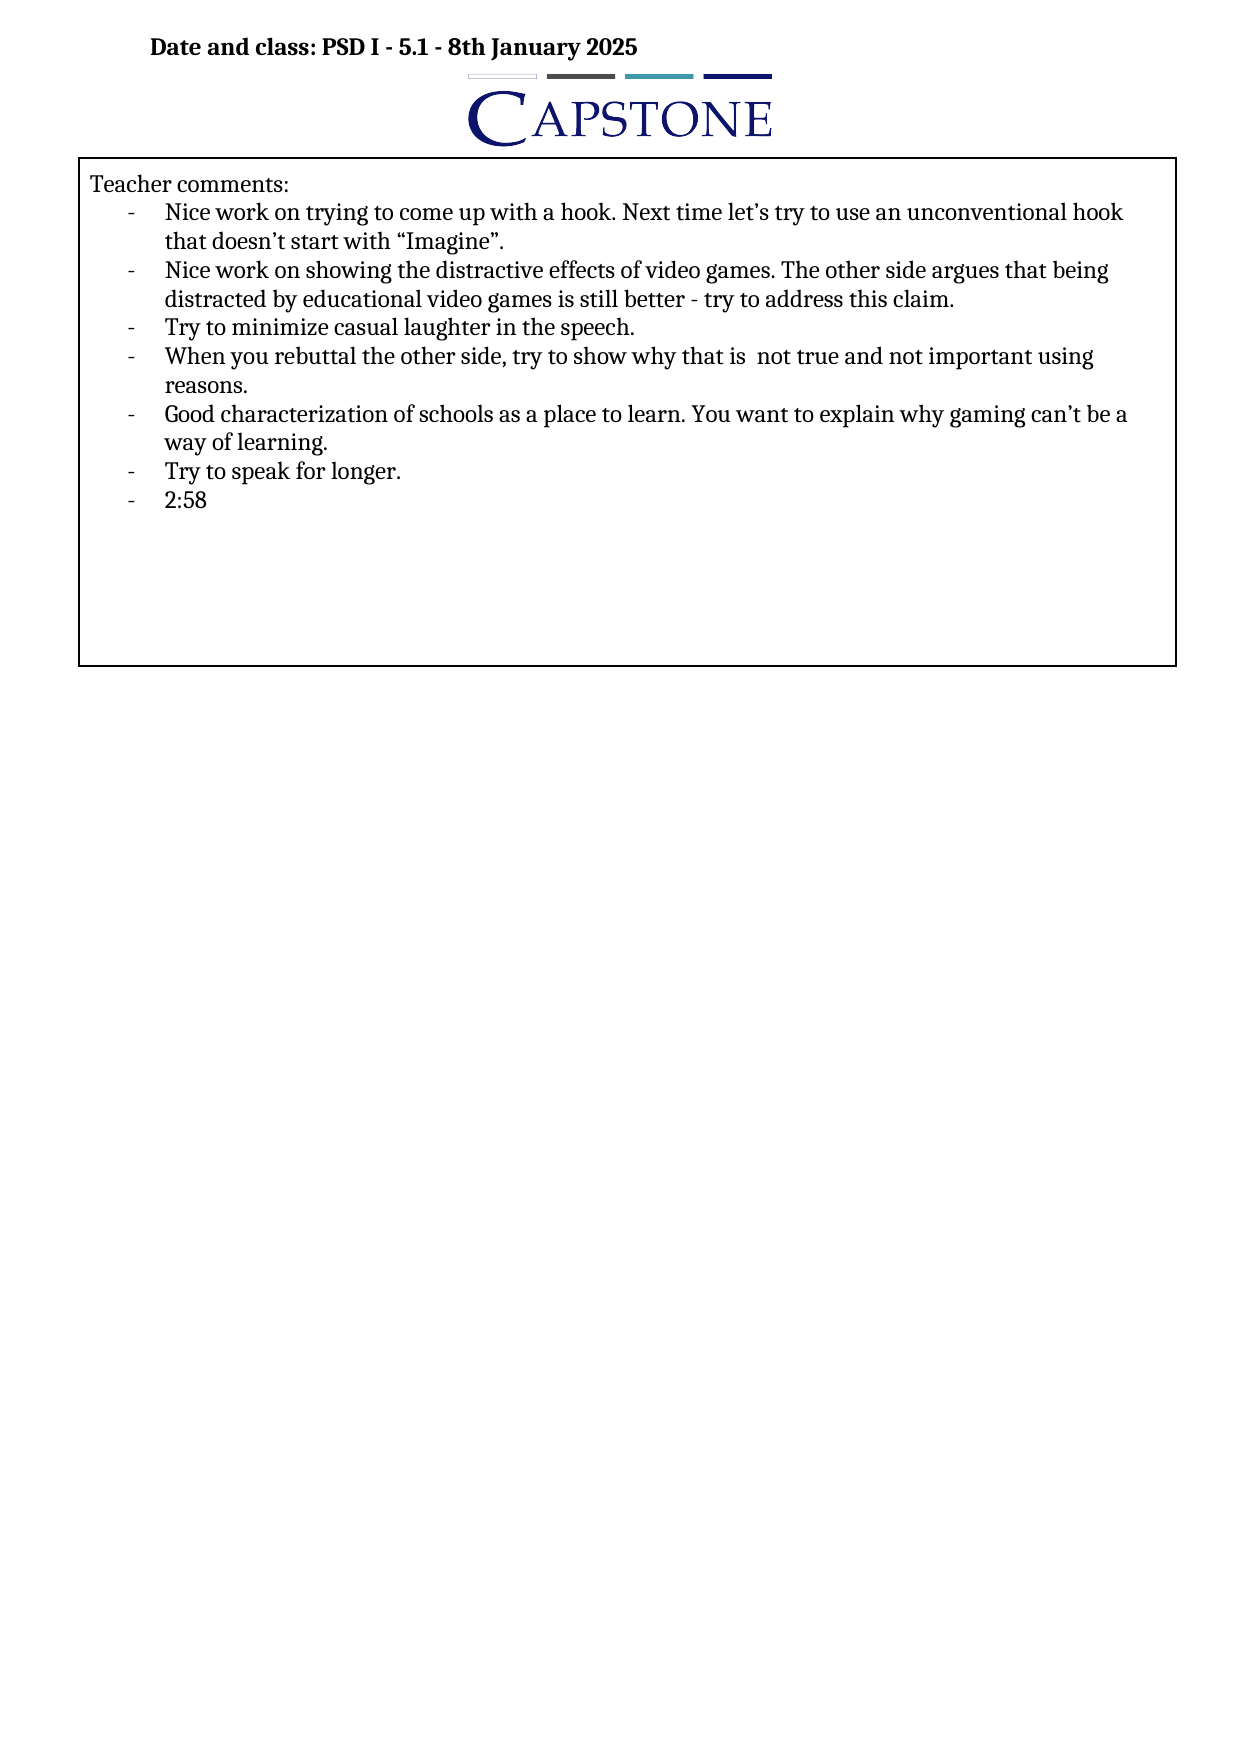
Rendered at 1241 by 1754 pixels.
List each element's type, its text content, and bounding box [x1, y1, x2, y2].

picture [460, 66, 781, 153]
table_cell Teacher comments: Nice work on trying to come up with a hook. Next time let’s try to use an unconventional hook that doesn’t start with “Imagine”. Nice work on showing the distractive effects of video games. The other side argues that being distracted by educational video games is still better - try to address this claim. Try to minimize casual laughter in the speech. When you rebuttal the other side, try to show why that is not true and not important using reasons. Good characterization of schools as a place to learn. You want to explain why gaming can’t be a way of learning. Try to speak for longer. 2:58 [80, 159, 1175, 665]
